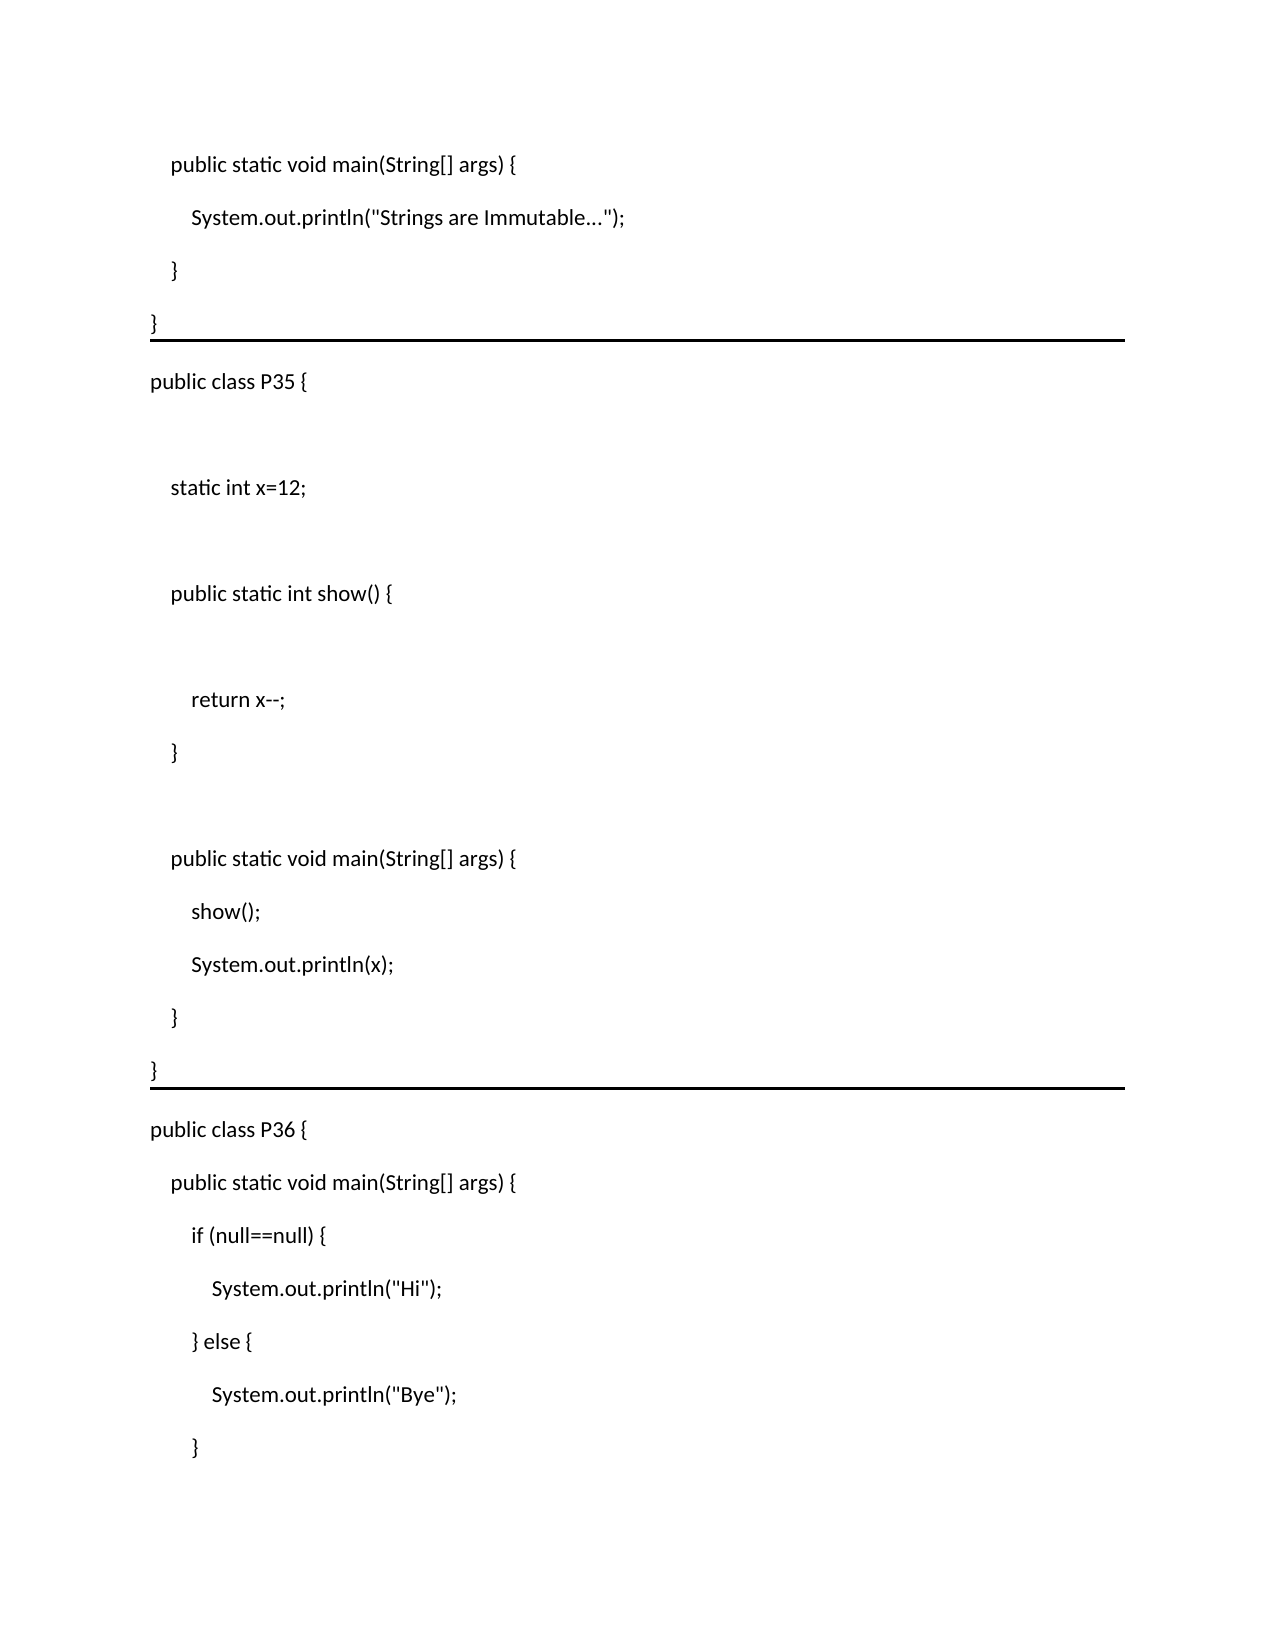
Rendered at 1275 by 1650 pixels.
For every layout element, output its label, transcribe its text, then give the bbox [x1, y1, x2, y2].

text public static void main(String[] args) { [150, 150, 1125, 178]
text return x--; [150, 685, 1125, 713]
text } else { [150, 1327, 1125, 1355]
text } [150, 256, 1125, 284]
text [150, 1168, 1125, 1196]
text public class P36 { [150, 1115, 1125, 1143]
text } [150, 1057, 1125, 1087]
text System.out.println("Strings are Immutable..."); [150, 203, 1125, 231]
text } [150, 1003, 1125, 1032]
text } [150, 309, 1125, 339]
text if (null==null) { [150, 1221, 1125, 1249]
text System.out.println("Bye"); [150, 1380, 1125, 1408]
text } [150, 738, 1125, 766]
text public class P35 { [150, 367, 1125, 395]
text public static void main(String[] args) { [150, 844, 1125, 872]
text static int x=12; [150, 473, 1125, 501]
text System.out.println(x); [150, 951, 1125, 978]
text public static int show() { [150, 579, 1125, 607]
text System.out.println("Hi"); [150, 1274, 1125, 1302]
text } [150, 1433, 1125, 1461]
text show(); [150, 897, 1125, 926]
